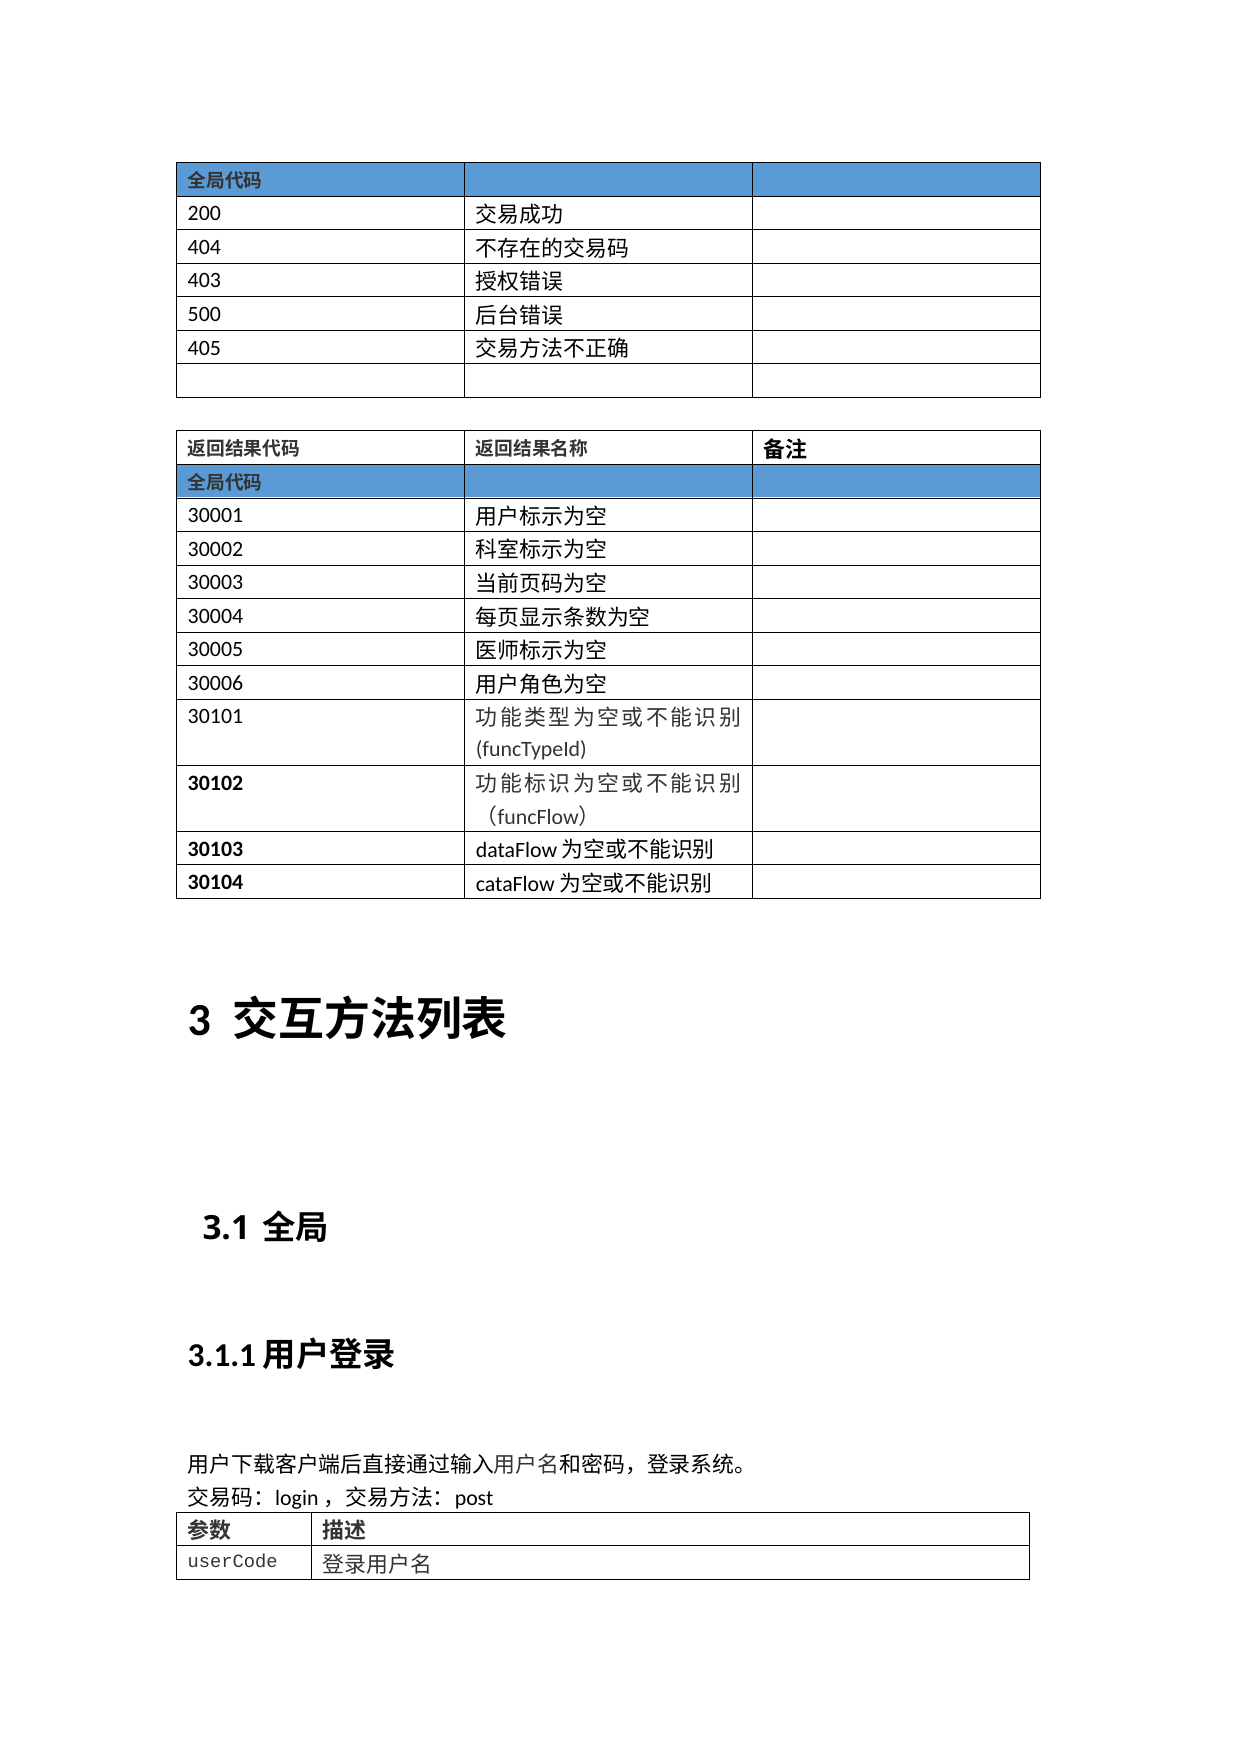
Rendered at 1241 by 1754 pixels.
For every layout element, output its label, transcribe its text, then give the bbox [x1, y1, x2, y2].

text 交易码：login ，交易方法：post [187, 1479, 1053, 1512]
table_cell [753, 197, 1040, 229]
table_cell 30004 [177, 599, 464, 632]
table_cell [753, 364, 1040, 397]
table_cell 30001 [177, 499, 464, 531]
table_cell 30104 [177, 865, 464, 898]
table_cell userCode [177, 1546, 311, 1579]
subtitle 用户登录 [187, 1319, 1053, 1384]
table_cell 医师标示为空 [465, 633, 752, 665]
table_cell 30006 [177, 666, 464, 699]
table_cell [753, 499, 1040, 531]
table_cell [753, 532, 1040, 564]
table_cell 交易方法不正确 [465, 331, 752, 363]
table_cell [465, 163, 752, 196]
table_cell 用户角色为空 [465, 666, 752, 699]
table_cell [753, 163, 1040, 196]
table_cell 当前页码为空 [465, 566, 752, 598]
table_cell [753, 666, 1040, 699]
table_cell 功能类型为空或不能识别(funcTypeId) [465, 700, 752, 765]
table_cell 405 [177, 331, 464, 363]
table_cell 每页显示条数为空 [465, 599, 752, 632]
table_cell 交易成功 [465, 197, 752, 229]
table_header 返回结果名称 [465, 431, 752, 464]
table_cell 用户标示为空 [465, 499, 752, 531]
table_cell [753, 465, 1040, 497]
table_header 返回结果代码 [177, 431, 464, 464]
table_cell [465, 465, 752, 497]
table_cell 30101 [177, 700, 464, 765]
table_cell [177, 364, 464, 397]
table_cell cataFlow为空或不能识别 [465, 865, 752, 898]
table_cell [753, 331, 1040, 363]
table_cell [753, 599, 1040, 632]
table_cell 不存在的交易码 [465, 230, 752, 263]
table_cell 科室标示为空 [465, 532, 752, 564]
table_header 描述 [312, 1513, 1029, 1545]
table_header 参数 [177, 1513, 311, 1545]
table_cell [753, 264, 1040, 296]
table_cell [753, 700, 1040, 765]
table_cell 404 [177, 230, 464, 263]
table_cell [753, 766, 1040, 831]
table_cell 30002 [177, 532, 464, 564]
subtitle 交互方法列表 [187, 967, 1053, 1064]
table_cell 30102 [177, 766, 464, 831]
table_cell 后台错误 [465, 297, 752, 330]
table_cell 200 [177, 197, 464, 229]
table_cell dataFlow为空或不能识别 [465, 832, 752, 864]
subtitle 全局 [202, 1192, 1053, 1257]
table_cell [753, 865, 1040, 898]
table_cell [753, 566, 1040, 598]
table_cell [753, 297, 1040, 330]
table_cell 30103 [177, 832, 464, 864]
table_cell [753, 832, 1040, 864]
table_cell [753, 230, 1040, 263]
table_cell 403 [177, 264, 464, 296]
table_cell 全局代码 [177, 465, 464, 497]
table_cell 登录用户名 [312, 1546, 1029, 1579]
table_cell 30005 [177, 633, 464, 665]
table_cell [753, 633, 1040, 665]
table_cell [465, 364, 752, 397]
text 用户下载客户端后直接通过输入用户名和密码，登录系统。 [187, 1447, 1053, 1479]
table_cell 全局代码 [177, 163, 464, 196]
table_cell 30003 [177, 566, 464, 598]
table_cell 500 [177, 297, 464, 330]
table_cell 授权错误 [465, 264, 752, 296]
table_cell 功能标识为空或不能识别（funcFlow） [465, 766, 752, 831]
table_header 备注 [753, 431, 1040, 464]
